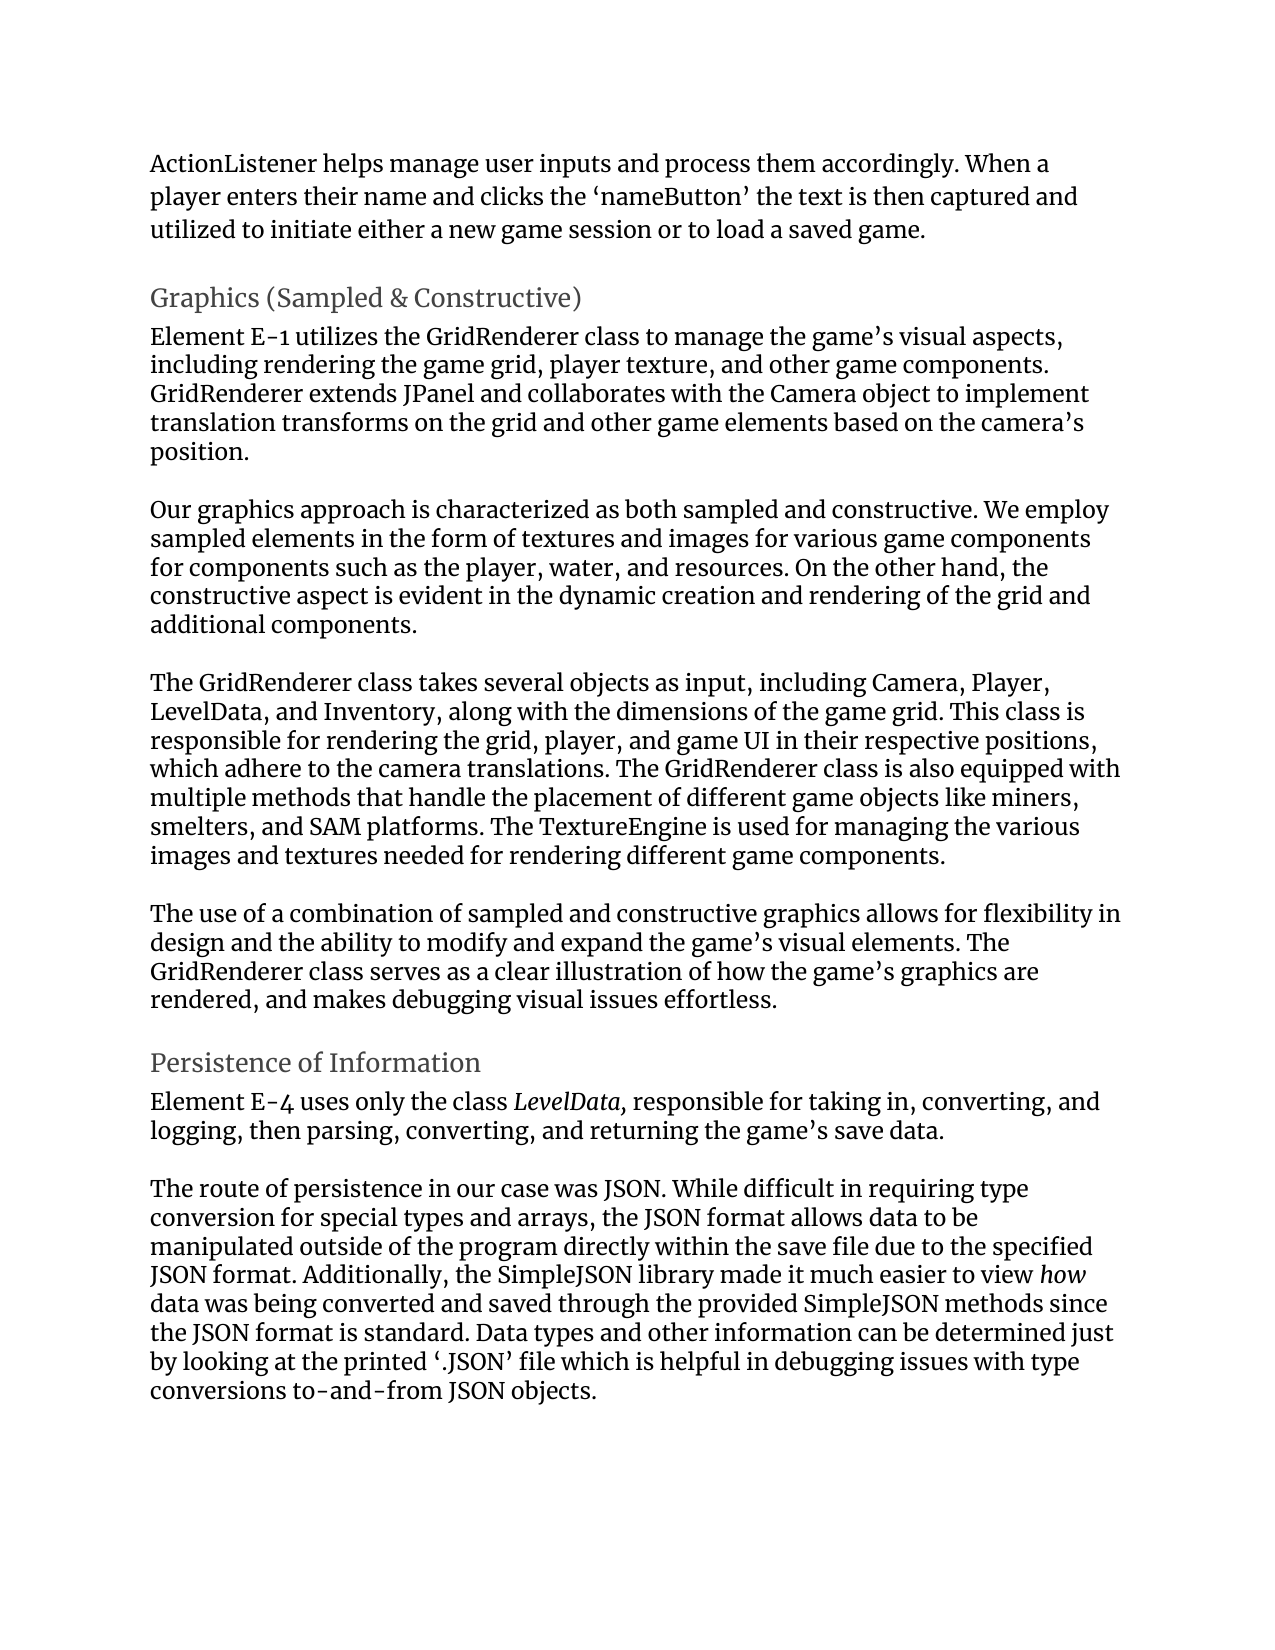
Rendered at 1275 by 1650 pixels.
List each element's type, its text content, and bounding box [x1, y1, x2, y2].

text The use of a combination of sampled and constructive graphics allows for flexibility in design and the ability to modify and expand the game’s visual elements. The GridRenderer class serves as a clear illustration of how the game’s graphics are rendered, and makes debugging visual issues effortless. [150, 899, 1125, 1015]
text Element E-1 utilizes the GridRenderer class to manage the game’s visual aspects, including rendering the game grid, player texture, and other game components. GridRenderer extends JPanel and collaborates with the Camera object to implement translation transforms on the grid and other game elements based on the camera’s position. [150, 322, 1125, 467]
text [150, 150, 1125, 245]
text Our graphics approach is characterized as both sampled and constructive. We employ sampled elements in the form of textures and images for various game components for components such as the player, water, and resources. On the other hand, the constructive aspect is evident in the dynamic creation and rendering of the grid and additional components. [150, 496, 1125, 640]
text The GridRenderer class takes several objects as input, including Camera, Player, LevelData, and Inventory, along with the dimensions of the game grid. This class is responsible for rendering the grid, player, and game UI in their respective positions, which adhere to the camera translations. The GridRenderer class is also equipped with multiple methods that handle the placement of different game objects like miners, smelters, and SAM platforms. The TextureEngine is used for managing the various images and textures needed for rendering different game components. [150, 669, 1125, 871]
text Element E-4 uses only the class LevelData, responsible for taking in, converting, and logging, then parsing, converting, and returning the game’s save data. [150, 1088, 1125, 1146]
subtitle Graphics (Sampled & Constructive) [150, 283, 1125, 314]
text The route of persistence in our case was JSON. While difficult in requiring type conversion for special types and arrays, the JSON format allows data to be manipulated outside of the program directly within the save file due to the specified JSON format. Additionally, the SimpleJSON library made it much easier to view how data was being converted and saved through the provided SimpleJSON methods since the JSON format is standard. Data types and other information can be determined just by looking at the printed ‘.JSON’ file which is helpful in debugging issues with type conversions to-and-from JSON objects. [150, 1175, 1125, 1406]
subtitle Persistence of Information [150, 1048, 1125, 1080]
